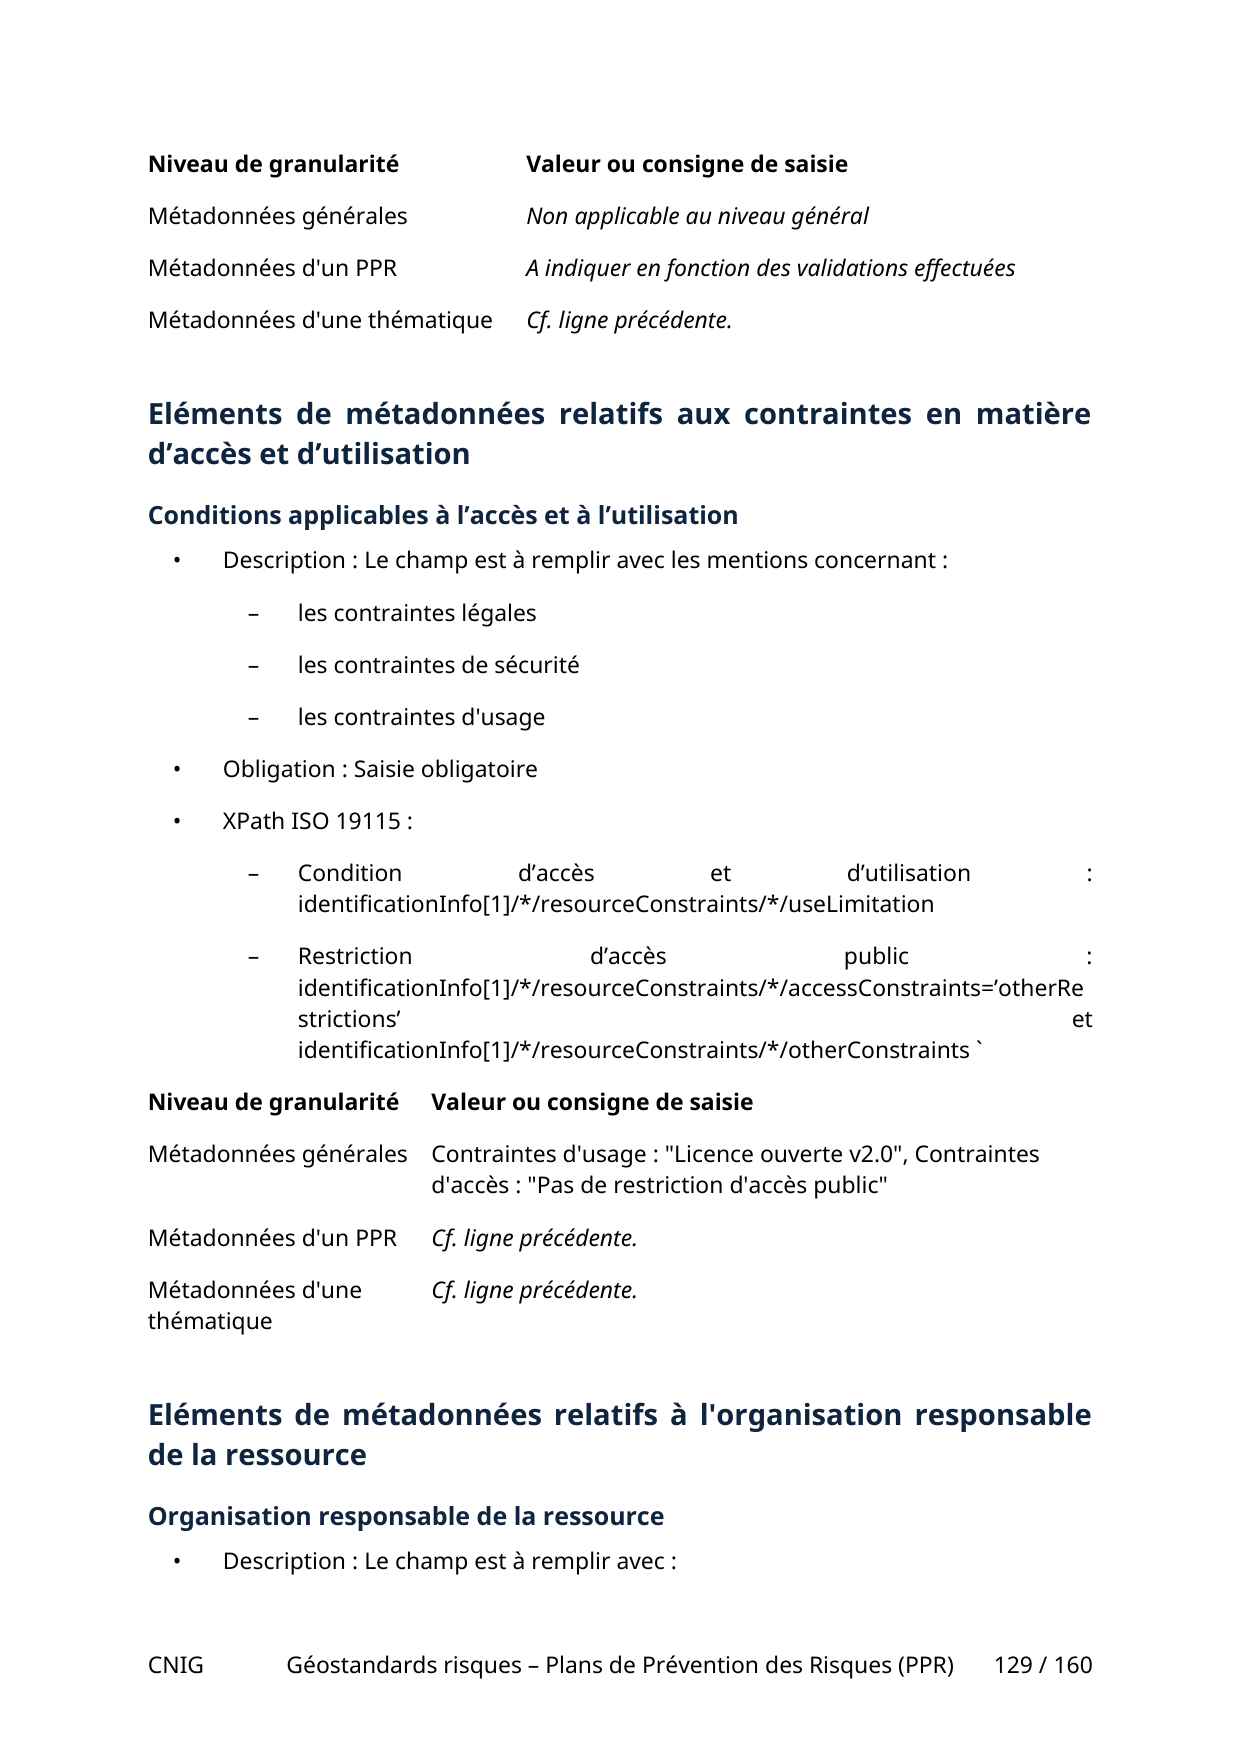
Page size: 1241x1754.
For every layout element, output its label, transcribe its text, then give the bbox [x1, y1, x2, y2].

subtitle Eléments de métadonnées relatifs à l'organisation responsable de la ressource [148, 1394, 1093, 1474]
subtitle Organisation responsable de la ressource [148, 1499, 1093, 1533]
list XPath ISO 19115 : [173, 805, 1093, 836]
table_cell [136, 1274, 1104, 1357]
list les contraintes légales [248, 596, 1093, 628]
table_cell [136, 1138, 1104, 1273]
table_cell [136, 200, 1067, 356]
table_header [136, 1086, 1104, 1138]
list Condition d’accès et d’utilisation : identificationInfo[1]/*/resourceConstraints/*/useLimitation [248, 857, 1093, 919]
subtitle Conditions applicables à l’accès et à l’utilisation [148, 498, 1093, 532]
list les contraintes de sécurité [248, 648, 1093, 680]
list Description : Le champ est à remplir avec les mentions concernant : [173, 544, 1093, 576]
list Obligation : Saisie obligatoire [173, 753, 1093, 784]
list Description : Le champ est à remplir avec : [173, 1545, 1093, 1577]
list les contraintes d'usage [248, 701, 1093, 732]
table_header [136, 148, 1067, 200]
subtitle Eléments de métadonnées relatifs aux contraintes en matière d’accès et d’utilisation [148, 393, 1093, 473]
list Restriction d’accès public : identificationInfo[1]/*/resourceConstraints/*/accessConstraints=’otherRestrictions’ et identificationInfo[1]/*/resourceConstraints/*/otherConstraints ` [248, 940, 1093, 1065]
